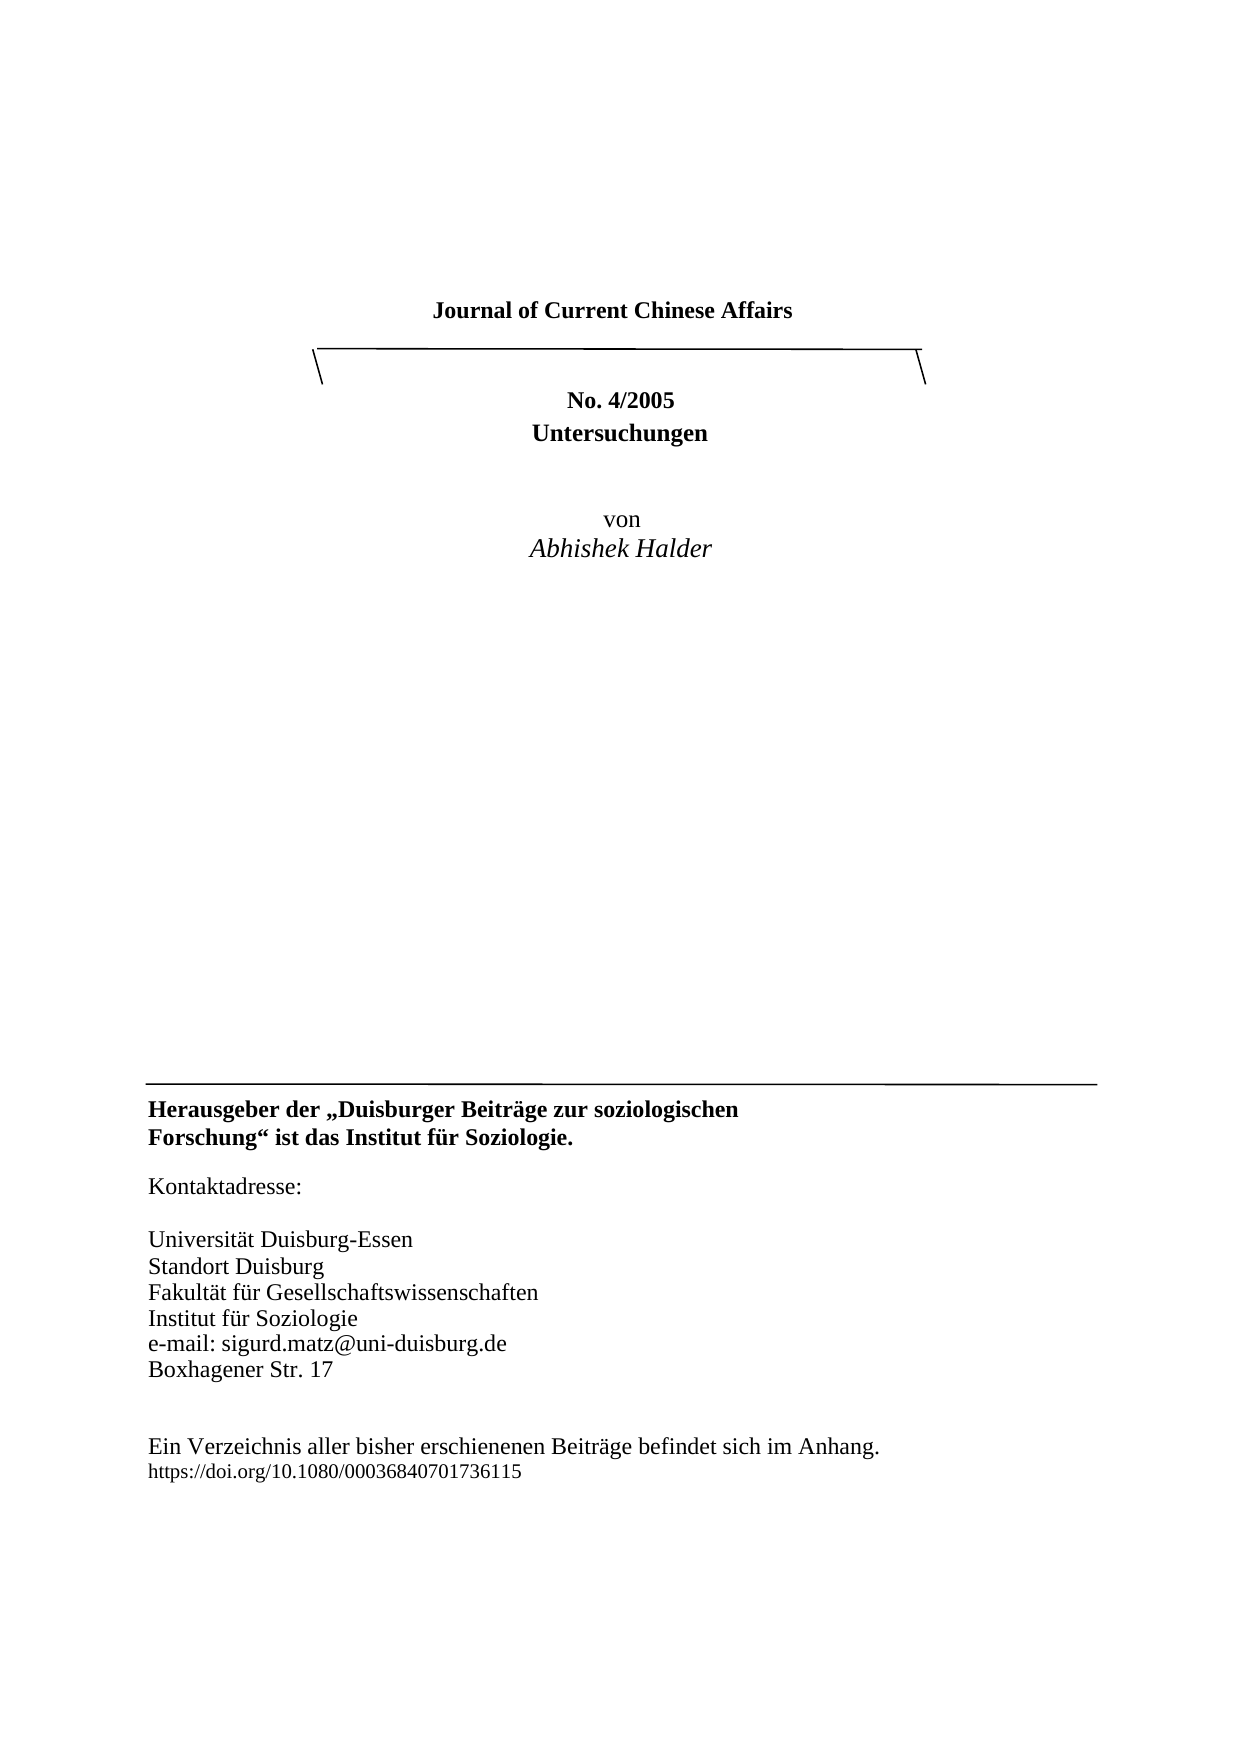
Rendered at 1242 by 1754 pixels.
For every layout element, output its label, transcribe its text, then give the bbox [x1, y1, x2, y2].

text e-mail: sigurd.matz@uni-duisburg.de [148, 1332, 1092, 1357]
text Institut für Soziologie [148, 1306, 1092, 1332]
text Ein Verzeichnis aller bisher erschienenen Beiträge befindet sich im Anhang. [148, 1432, 1092, 1459]
text Kontaktadresse: [148, 1172, 1092, 1199]
text Journal of Current Chinese Affairs [148, 297, 1077, 324]
text Untersuchungen [148, 418, 1092, 446]
text Universität Duisburg-Essen [148, 1225, 1092, 1253]
text Fakultät für Gesellschaftswissenschaften [148, 1280, 1092, 1306]
text Boxhagener Str. 17 [148, 1357, 443, 1383]
text No. 4/2005 [148, 386, 1094, 414]
text Standort Duisburg [148, 1253, 1092, 1280]
text von [148, 504, 1096, 533]
text Abhishek Halder [148, 533, 1094, 564]
text Herausgeber der „Duisburger Beiträge zur soziologischen Forschung“ ist das Institut für Soziologie. [148, 1096, 837, 1150]
text https://doi.org/10.1080/00036840701736115 [148, 1459, 1092, 1483]
